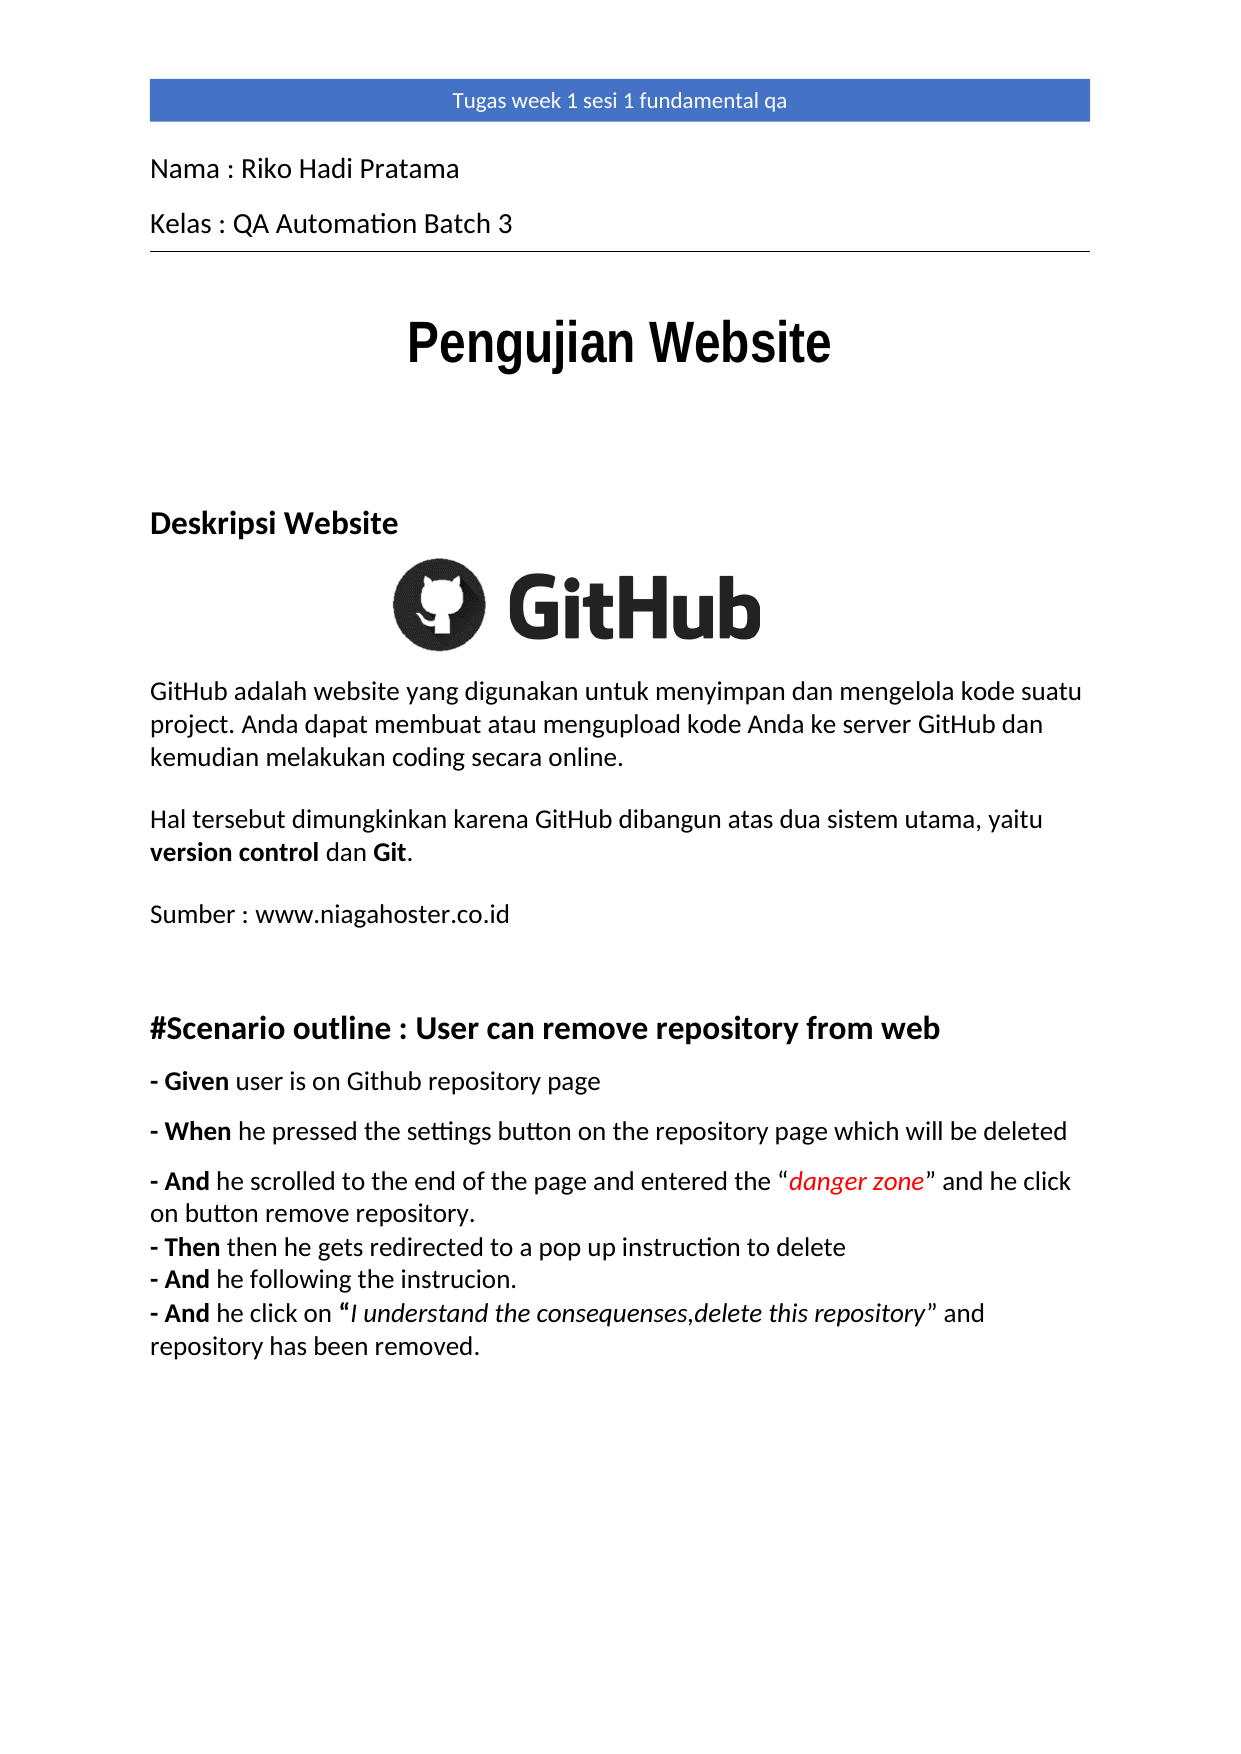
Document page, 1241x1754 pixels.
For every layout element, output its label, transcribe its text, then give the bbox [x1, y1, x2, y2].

text - Then then he gets redirected to a pop up instruction to delete [150, 1230, 1090, 1263]
text GitHub adalah website yang digunakan untuk menyimpan dan mengelola kode suatu project. Anda dapat membuat atau mengupload kode Anda ke server GitHub dan kemudian melakukan coding secara online. [150, 674, 1090, 773]
picture [331, 543, 760, 666]
text Hal tersebut dimungkinkan karena GitHub dibangun atas dua sistem utama, yaitu version control dan Git. [150, 802, 1090, 868]
text Sumber : www.niagahoster.co.id [150, 897, 1090, 931]
text - Given user is on Github repository page [150, 1064, 1090, 1097]
text - And he scrolled to the end of the page and entered the “danger zone” and he click on button remove repository. [150, 1164, 1090, 1230]
text - And he following the instrucion. [150, 1263, 1090, 1296]
text Nama : Riko Hadi Pratama [150, 150, 1090, 186]
text Pengujian Website [150, 307, 1090, 374]
text #Scenario outline : User can remove repository from web [150, 1007, 1090, 1048]
text Deskripsi Website [150, 502, 1090, 543]
text - And he click on “I understand the consequenses,delete this repository” and repository has been removed. [150, 1296, 1090, 1362]
text - When he pressed the settings button on the repository page which will be deleted [150, 1114, 1090, 1147]
text Kelas : QA Automation Batch 3 [150, 205, 1090, 241]
